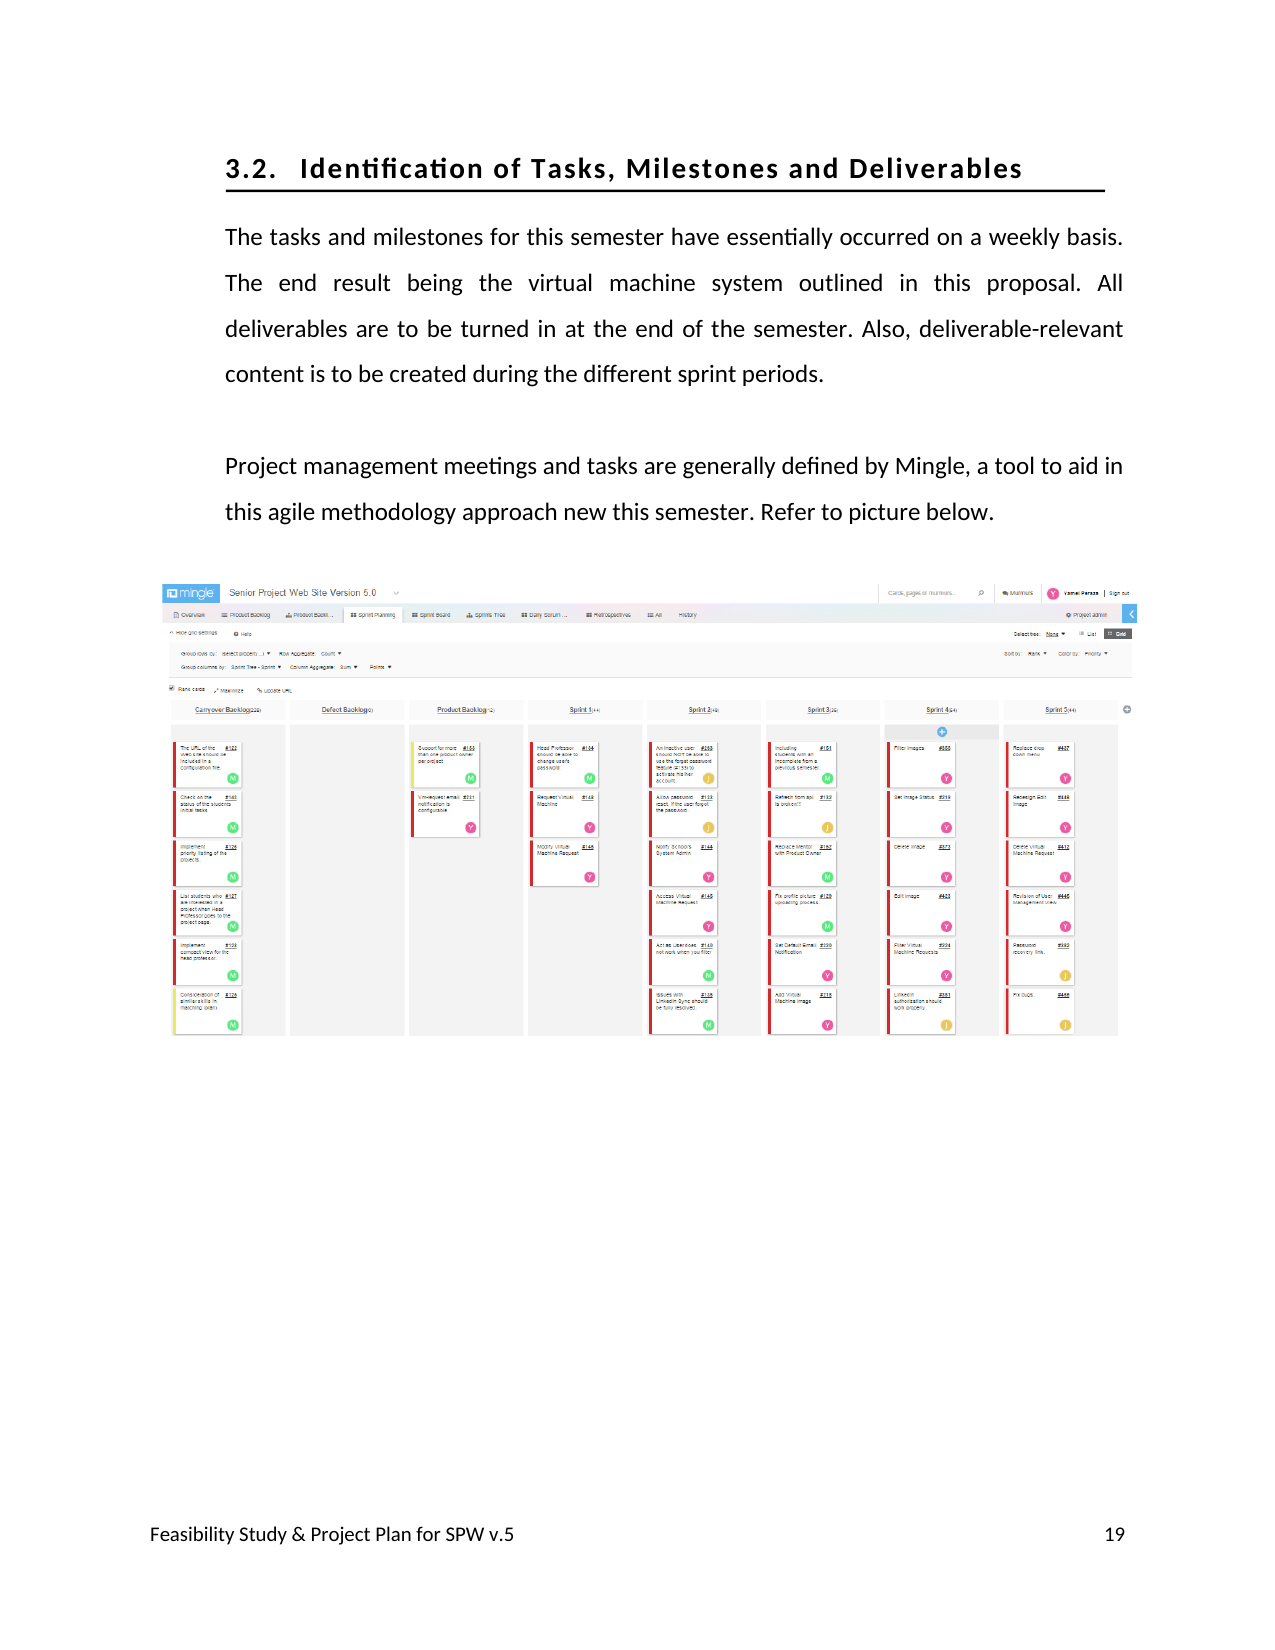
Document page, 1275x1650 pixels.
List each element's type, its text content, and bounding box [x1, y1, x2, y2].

picture [162, 584, 1138, 1036]
list Identification of Tasks, Milestones and Deliverables [225, 150, 1125, 186]
text The tasks and milestones for this semester have essentially occurred on a weekly basis. The end result being the virtual machine system outlined in this proposal. All deliverables are to be turned in at the end of the semester. Also, deliverable-relevant content is to be created during the different sprint periods. [225, 221, 1125, 389]
text Project management meetings and tasks are generally defined by Mingle, a tool to aid in this agile methodology approach new this semester. Refer to picture below. [225, 450, 1125, 526]
